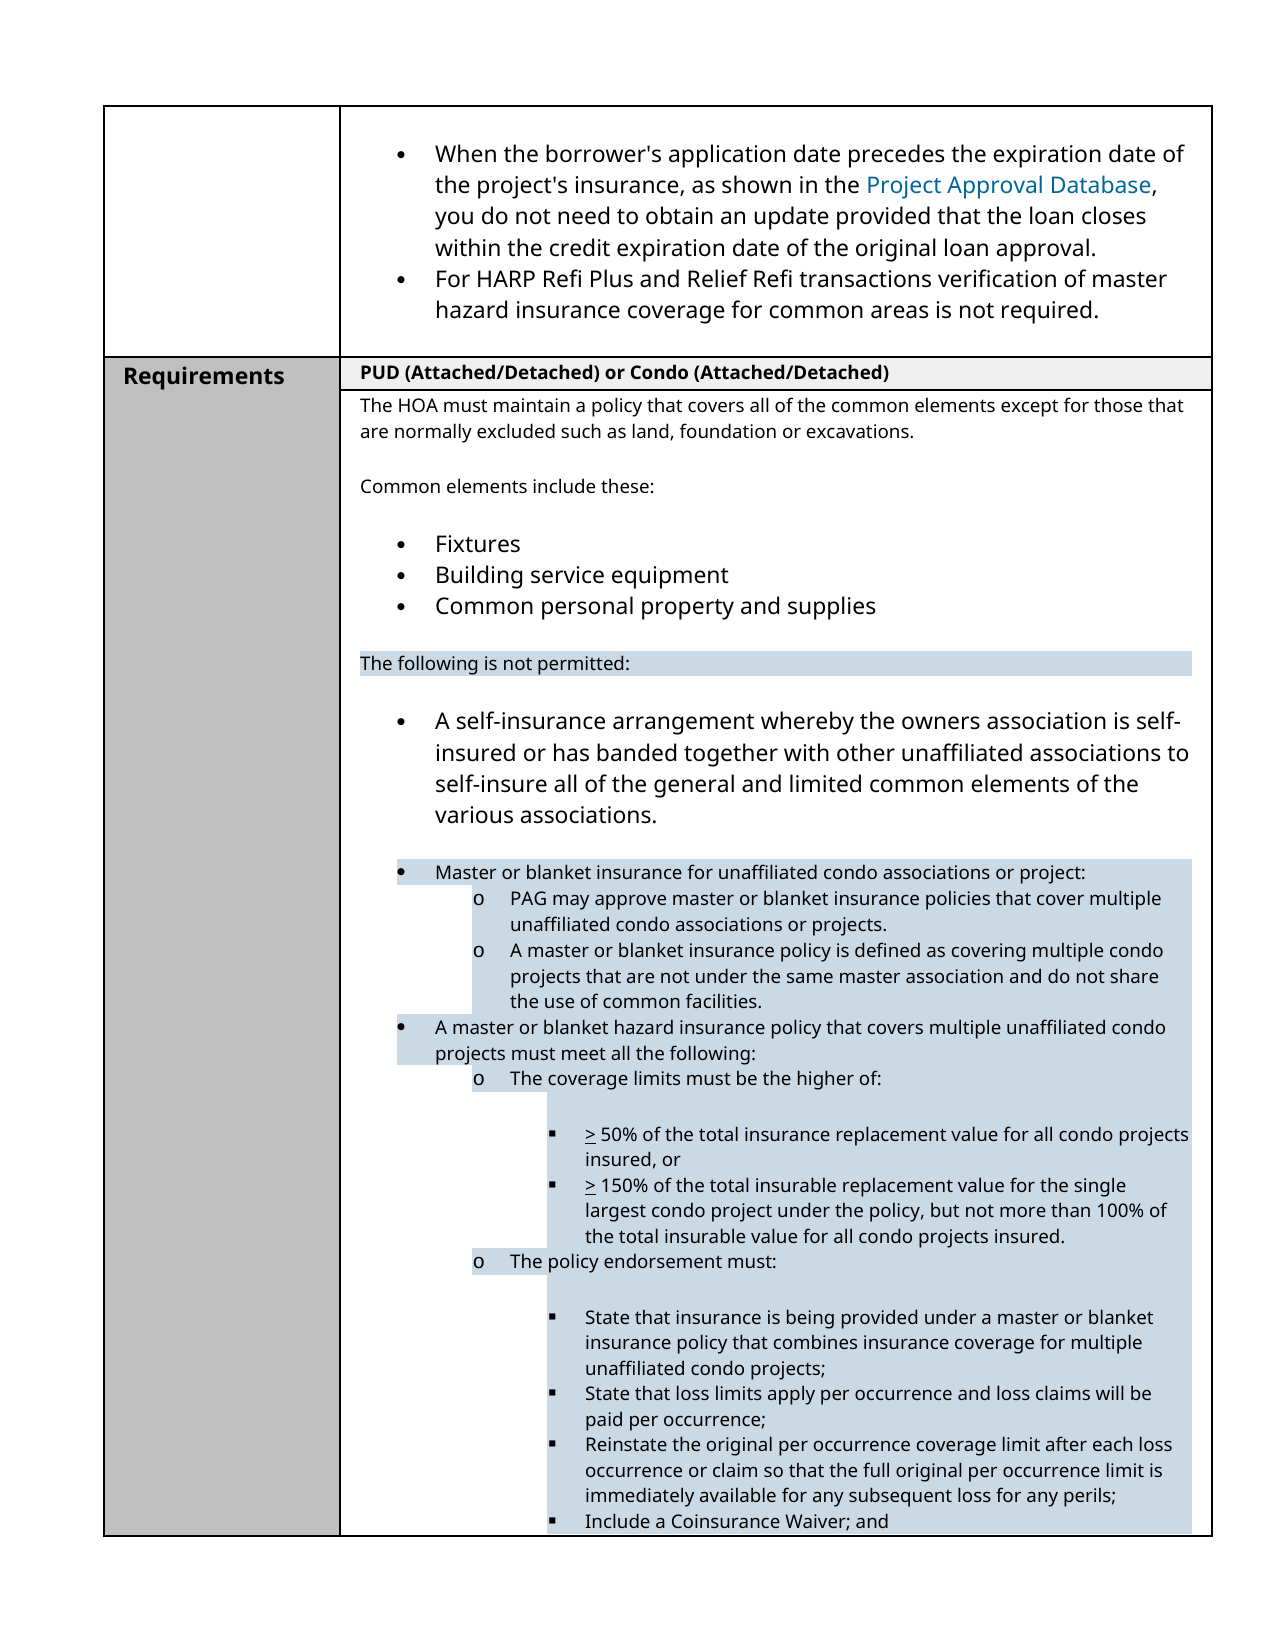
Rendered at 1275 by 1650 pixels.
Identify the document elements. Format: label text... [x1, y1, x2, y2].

table_cell Requirements [105, 468, 339, 1542]
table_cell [341, 107, 1211, 465]
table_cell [341, 501, 1211, 1542]
table_cell PUD (Attached/Detached) or Condo (Attached/Detached) [341, 468, 1211, 498]
